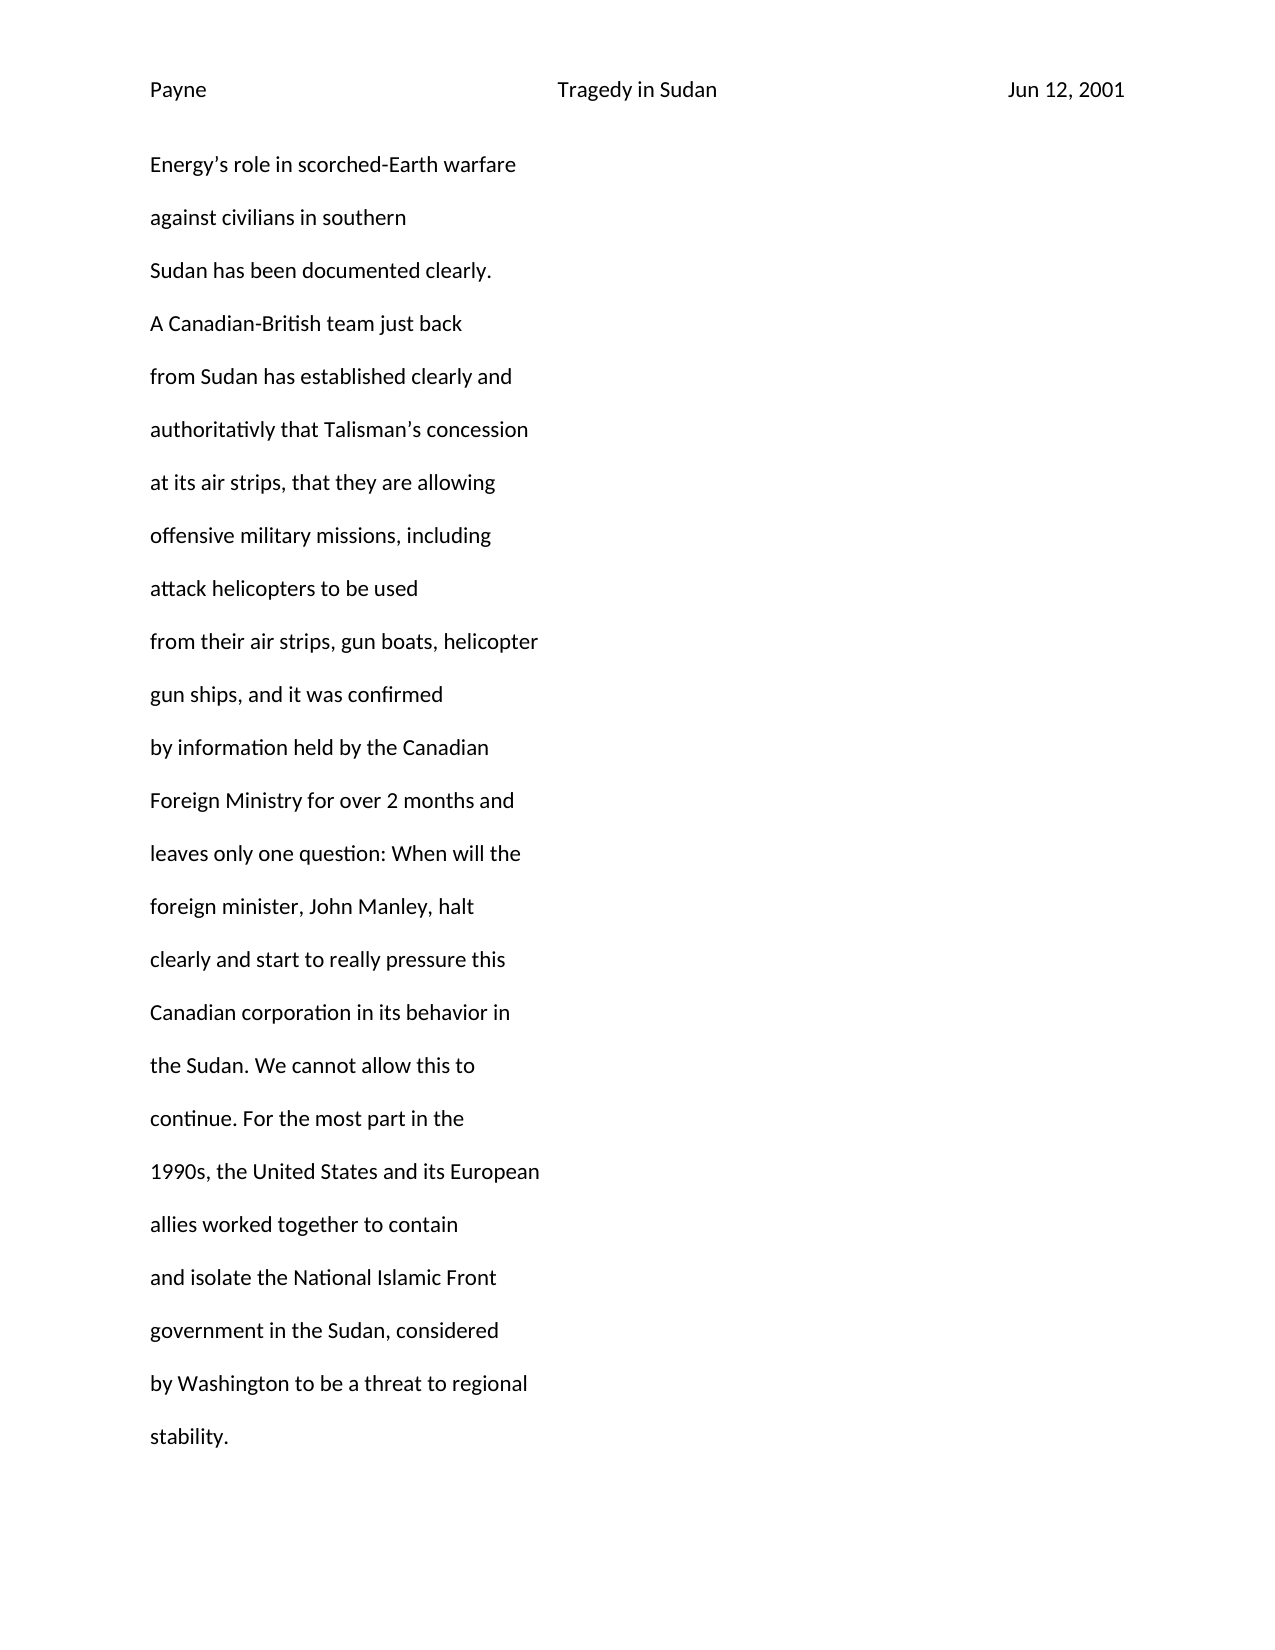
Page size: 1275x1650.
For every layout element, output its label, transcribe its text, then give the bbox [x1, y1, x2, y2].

text government in the Sudan, considered [150, 1316, 1125, 1344]
text by Washington to be a threat to regional [150, 1369, 1125, 1397]
text continue. For the most part in the [150, 1104, 1125, 1132]
text offensive military missions, including [150, 521, 1125, 549]
text the Sudan. We cannot allow this to [150, 1051, 1125, 1079]
text against civilians in southern [150, 203, 1125, 231]
text by information held by the Canadian [150, 733, 1125, 761]
text gun ships, and it was confirmed [150, 680, 1125, 708]
text A Canadian-British team just back [150, 309, 1125, 337]
text Foreign Ministry for over 2 months and [150, 786, 1125, 814]
text from their air strips, gun boats, helicopter [150, 627, 1125, 655]
text 1990s, the United States and its European [150, 1157, 1125, 1185]
text Canadian corporation in its behavior in [150, 998, 1125, 1026]
text from Sudan has established clearly and [150, 362, 1125, 390]
text at its air strips, that they are allowing [150, 468, 1125, 496]
text Sudan has been documented clearly. [150, 256, 1125, 284]
text attack helicopters to be used [150, 574, 1125, 602]
text stability. [150, 1422, 1125, 1451]
text Energy’s role in scorched-Earth warfare [150, 150, 1125, 178]
text allies worked together to contain [150, 1210, 1125, 1238]
text leaves only one question: When will the [150, 839, 1125, 867]
text foreign minister, John Manley, halt [150, 892, 1125, 920]
text and isolate the National Islamic Front [150, 1263, 1125, 1291]
text authoritativly that Talisman’s concession [150, 415, 1125, 443]
text clearly and start to really pressure this [150, 945, 1125, 973]
